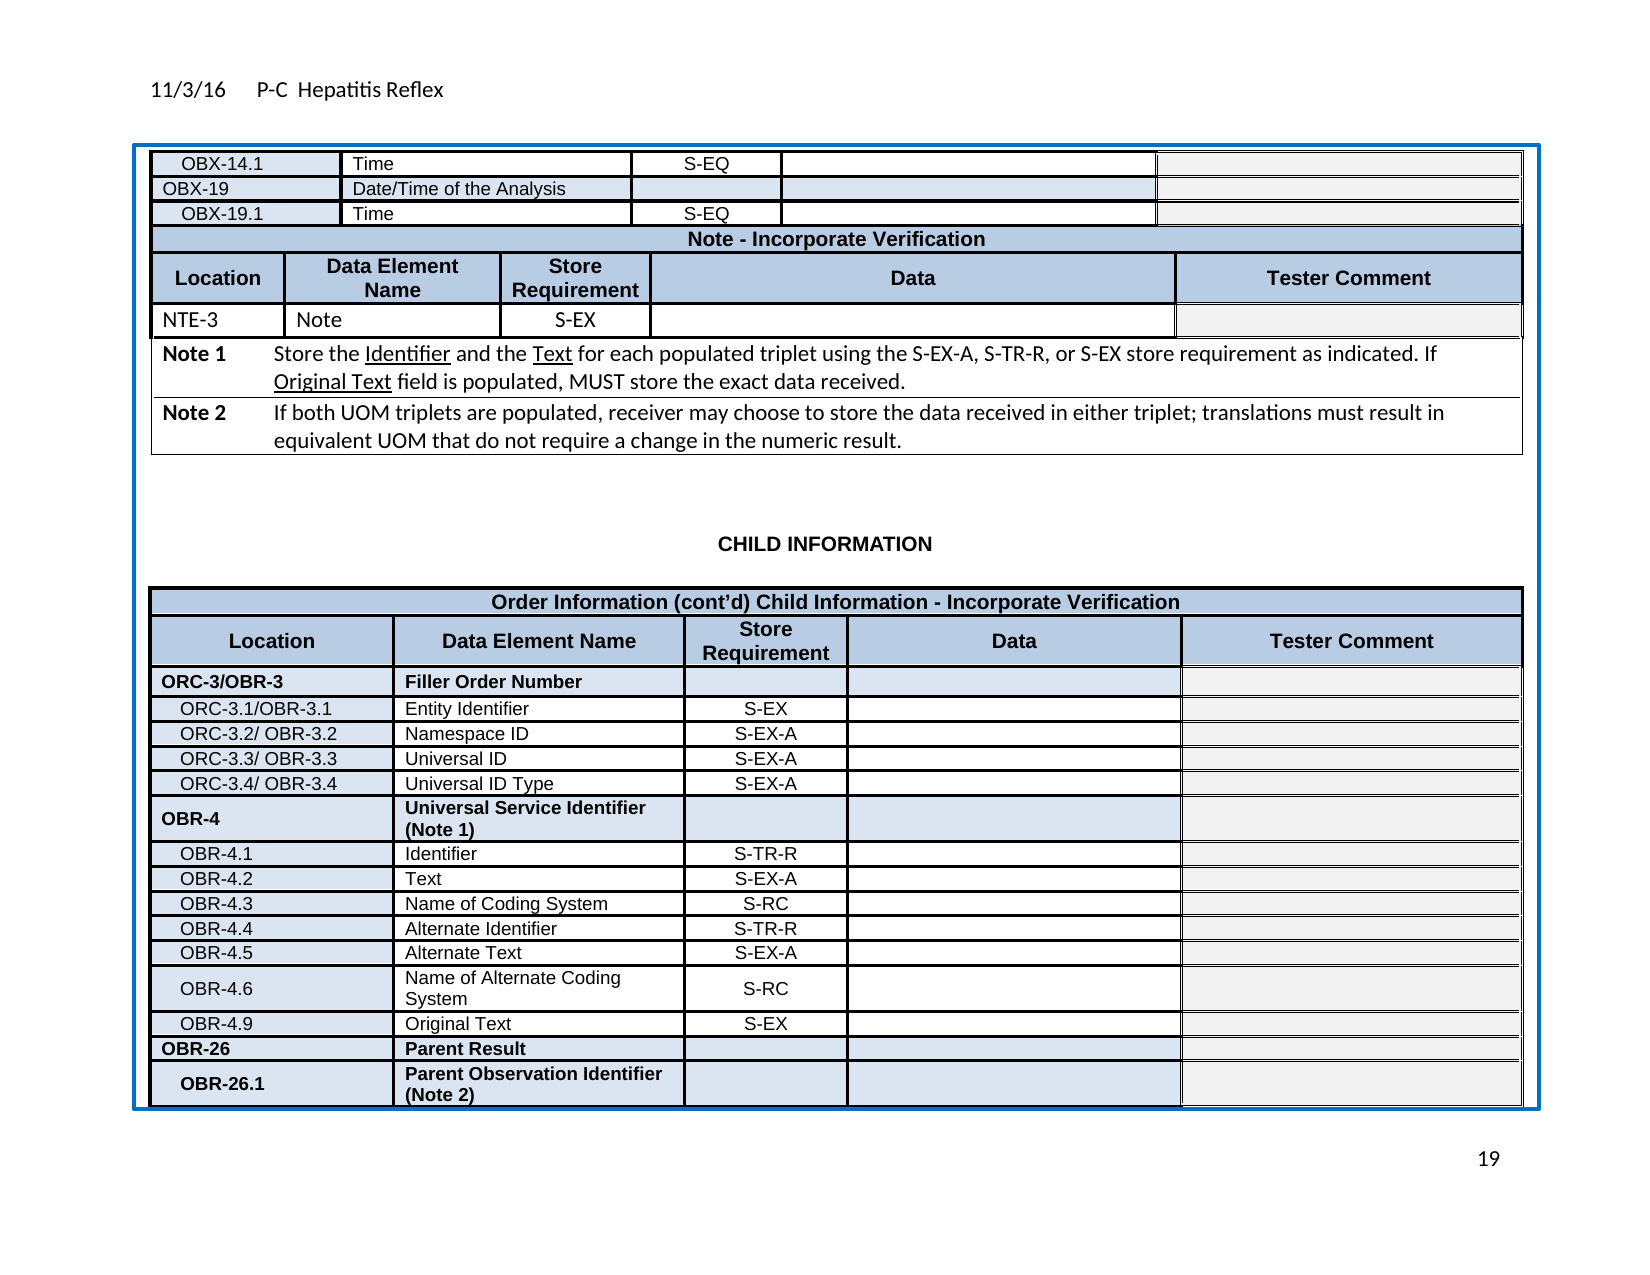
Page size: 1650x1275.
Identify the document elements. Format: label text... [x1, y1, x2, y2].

table_cell Universal Service Identifier (Note 1) [395, 797, 683, 840]
table_cell Parent Result [395, 1038, 683, 1059]
table_cell [1183, 1010, 1521, 1034]
table_cell Note - Incorporate Verification [153, 227, 1521, 251]
table_cell OBR-4.3 [152, 893, 392, 914]
table_cell Namespace ID [395, 723, 683, 744]
table_cell Time [343, 153, 630, 175]
table_cell [1183, 840, 1522, 865]
table_cell [849, 1038, 1180, 1059]
table_cell S-TR-R [686, 917, 846, 939]
table_cell [1183, 964, 1521, 1010]
table_header Order Information (cont’d) Child Information - Incorporate Verification [152, 590, 1521, 613]
table_cell Tester Comment [1183, 617, 1521, 664]
table_cell [686, 668, 846, 695]
table_cell OBX-14.1 [153, 153, 339, 175]
table_cell [849, 917, 1180, 939]
table_cell Store the Identifier and the Text for each populated triplet using the S-EX-A, S-TR-R, or S-EX store requirement as indicated. If Original Text field is populated, MUST store the exact data received. [263, 336, 1522, 397]
table_cell Universal ID Type [395, 772, 683, 794]
table_cell Entity Identifier [395, 698, 683, 720]
text CHILD INFORMATION [150, 532, 1500, 556]
table_cell [1183, 865, 1521, 889]
table_cell S-RC [686, 893, 846, 914]
table_cell Note 1 [152, 337, 262, 397]
table_cell ORC-3.4/ OBR-3.4 [152, 772, 392, 794]
table_cell [1183, 1035, 1521, 1059]
table_cell OBR-4.4 [152, 917, 392, 939]
table_cell Alternate Identifier [395, 917, 683, 939]
table_cell [783, 153, 1155, 175]
table_cell OBR-4.6 [152, 967, 392, 1010]
table_cell [1181, 1059, 1522, 1105]
table_cell ORC-3.2/ OBR-3.2 [152, 723, 392, 744]
table_cell [1183, 720, 1521, 744]
table_cell [1183, 695, 1522, 720]
table_cell OBR-4 [152, 797, 392, 840]
table_cell S-EQ [633, 203, 780, 224]
table_cell Data Element Name [286, 254, 499, 302]
table_cell [849, 668, 1180, 695]
table_cell Store Requirement [686, 617, 846, 664]
table_cell [849, 772, 1180, 794]
table_cell S-EX-A [686, 868, 846, 889]
table_cell S-EX-A [686, 772, 846, 794]
table_cell Tester Comment [1177, 254, 1521, 302]
table_cell OBX-19 [153, 178, 339, 199]
table_cell [1156, 153, 1521, 175]
table_cell [633, 178, 780, 199]
table_cell S-EX [686, 698, 846, 720]
table_cell [1158, 175, 1521, 199]
table_cell Location [153, 254, 283, 302]
table_cell S-EQ [633, 153, 780, 175]
table_cell [686, 1038, 846, 1059]
table_cell [849, 942, 1180, 963]
table_cell Text [395, 868, 683, 889]
table_cell S-EX [686, 1013, 846, 1034]
table_cell Name of Alternate Coding System [395, 967, 683, 1010]
table_cell Parent Observation Identifier (Note 2) [395, 1062, 683, 1105]
table_cell Data [849, 617, 1180, 664]
table_cell Time [343, 203, 630, 224]
table_cell S-TR-R [686, 843, 846, 865]
table_cell [849, 1013, 1180, 1034]
table_cell S-EX [502, 305, 649, 336]
table_cell Universal ID [395, 748, 683, 769]
table_cell OBX-19.1 [153, 203, 339, 224]
table_cell Identifier [395, 843, 683, 865]
table_cell [1183, 745, 1521, 769]
table_cell ORC-3.3/ OBR-3.3 [152, 748, 392, 769]
table_cell OBR-4.1 [152, 843, 392, 865]
table_cell [1183, 769, 1522, 794]
table_cell OBR-4.9 [152, 1013, 392, 1034]
table_cell Store Requirement [502, 254, 649, 302]
table_cell Alternate Text [395, 942, 683, 963]
table_cell [1183, 666, 1521, 695]
table_cell Filler Order Number [395, 668, 683, 695]
table_cell [652, 305, 1174, 336]
table_cell [849, 797, 1180, 840]
table_cell If both UOM triplets are populated, receiver may choose to store the data received in either triplet; translations must result in equivalent UOM that do not require a change in the numeric result. [263, 397, 1522, 454]
table_cell [1183, 890, 1521, 914]
table_cell OBR-4.2 [152, 868, 392, 889]
table_cell Note 2 [152, 397, 262, 454]
table_cell [1158, 199, 1522, 224]
table_cell [686, 1062, 846, 1105]
table_cell [849, 698, 1180, 720]
table_cell S-EX-A [686, 942, 846, 963]
table_cell S-EX-A [686, 748, 846, 769]
table_cell [849, 1062, 1180, 1105]
table_cell Date/Time of the Analysis [343, 178, 630, 199]
table_cell NTE-3 [153, 305, 283, 336]
table_cell Note [286, 305, 499, 336]
table_cell S-EX-A [686, 723, 846, 744]
table_cell [783, 203, 1155, 224]
table_cell [1177, 303, 1521, 336]
table_cell Name of Coding System [395, 893, 683, 914]
table_cell ORC-3.1/OBR-3.1 [152, 698, 392, 720]
table_cell [849, 723, 1180, 744]
table_cell [1183, 939, 1522, 963]
table_cell [1183, 914, 1522, 939]
table_cell Data Element Name [395, 617, 683, 664]
table_cell Location [152, 617, 392, 664]
table_cell Original Text [395, 1013, 683, 1034]
table_cell S-RC [686, 967, 846, 1010]
table_cell [849, 893, 1180, 914]
table_cell [849, 868, 1180, 889]
table_cell ORC-3/OBR-3 [152, 668, 392, 695]
table_cell OBR-26.1 [152, 1062, 392, 1105]
table_cell [849, 843, 1180, 865]
table_cell [849, 967, 1180, 1010]
table_cell Data [652, 254, 1174, 302]
table_cell [849, 748, 1180, 769]
table_cell OBR-4.5 [152, 942, 392, 963]
table_cell OBR-26 [152, 1038, 392, 1059]
table_cell [783, 178, 1155, 199]
table_cell [686, 797, 846, 840]
table_cell [1183, 794, 1522, 840]
